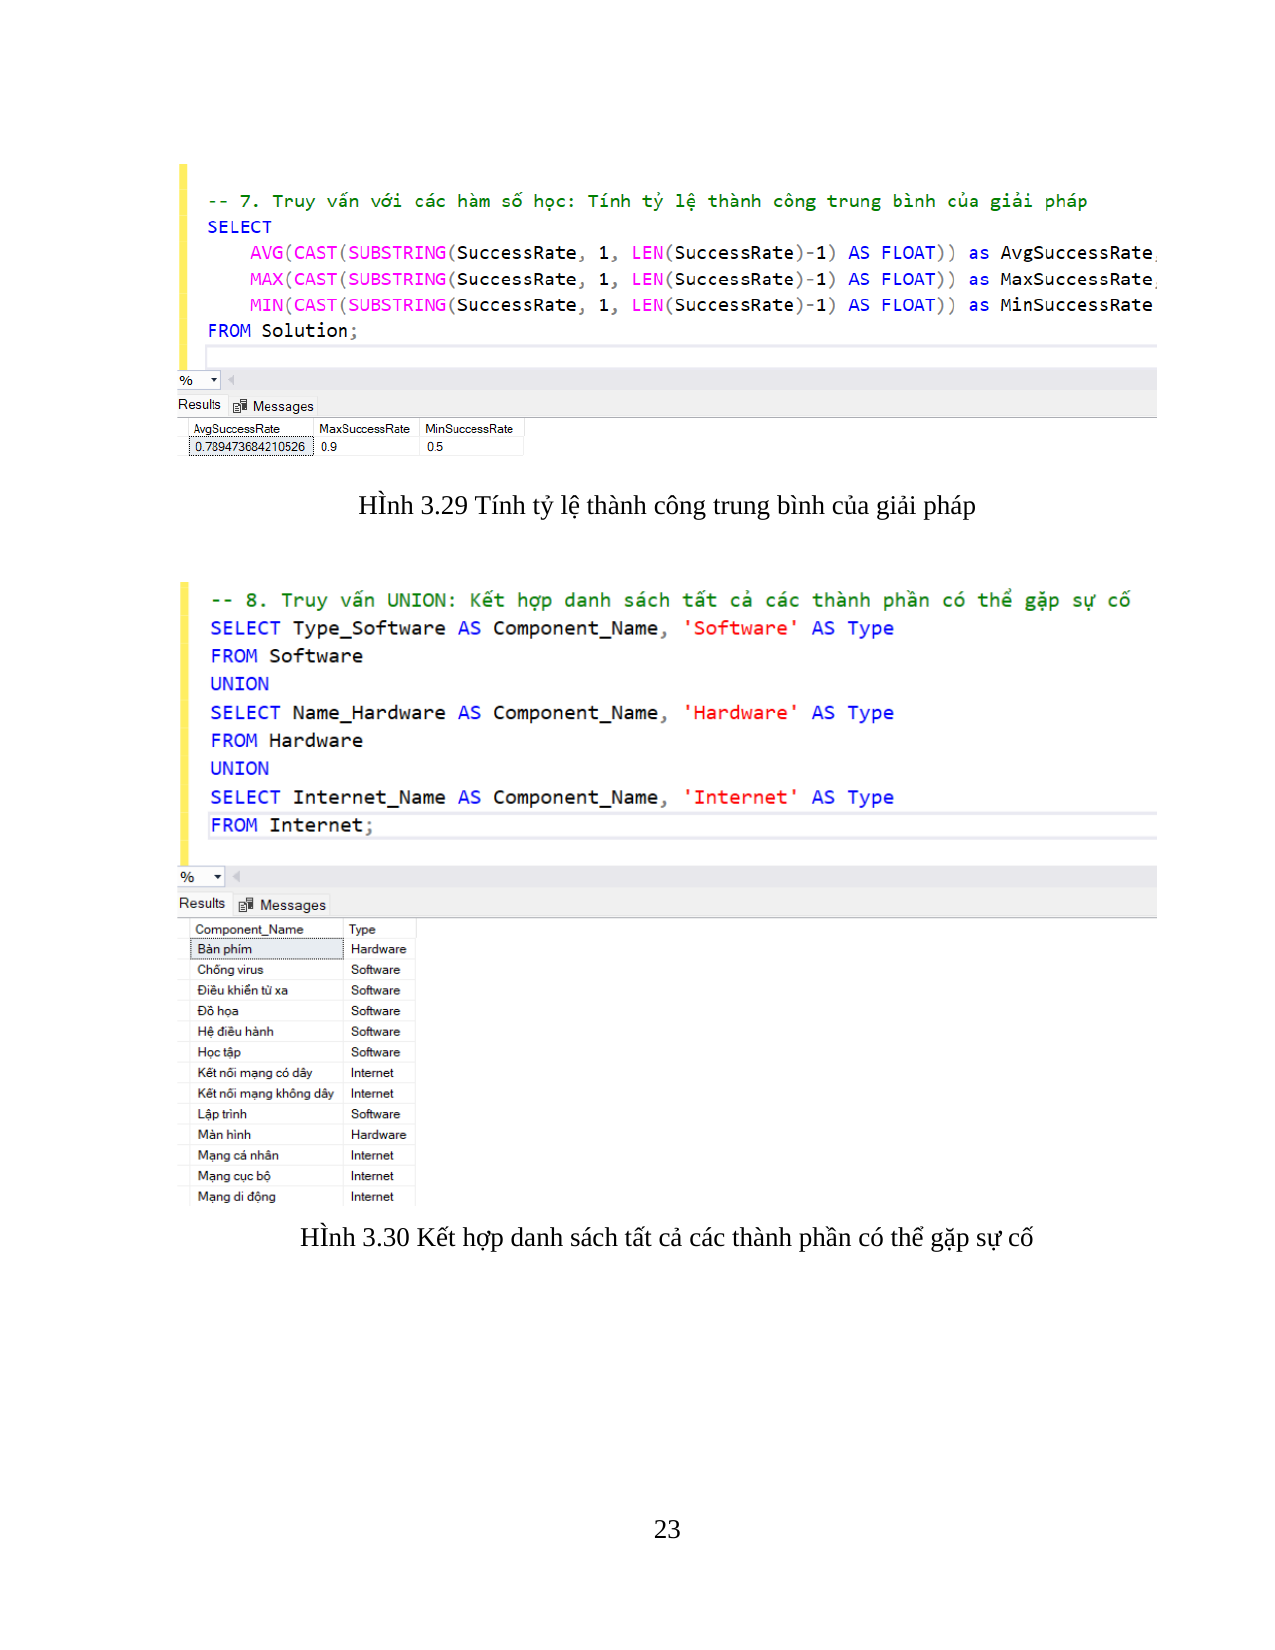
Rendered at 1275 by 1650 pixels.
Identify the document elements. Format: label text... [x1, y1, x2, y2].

picture [177, 164, 1157, 474]
text HÌnh 3.29 Tính tỷ lệ thành công trung bình của giải pháp [177, 489, 1157, 521]
picture [177, 582, 1157, 1206]
text HÌnh 3.30 Kết hợp danh sách tất cả các thành phần có thể gặp sự cố [177, 1221, 1157, 1252]
